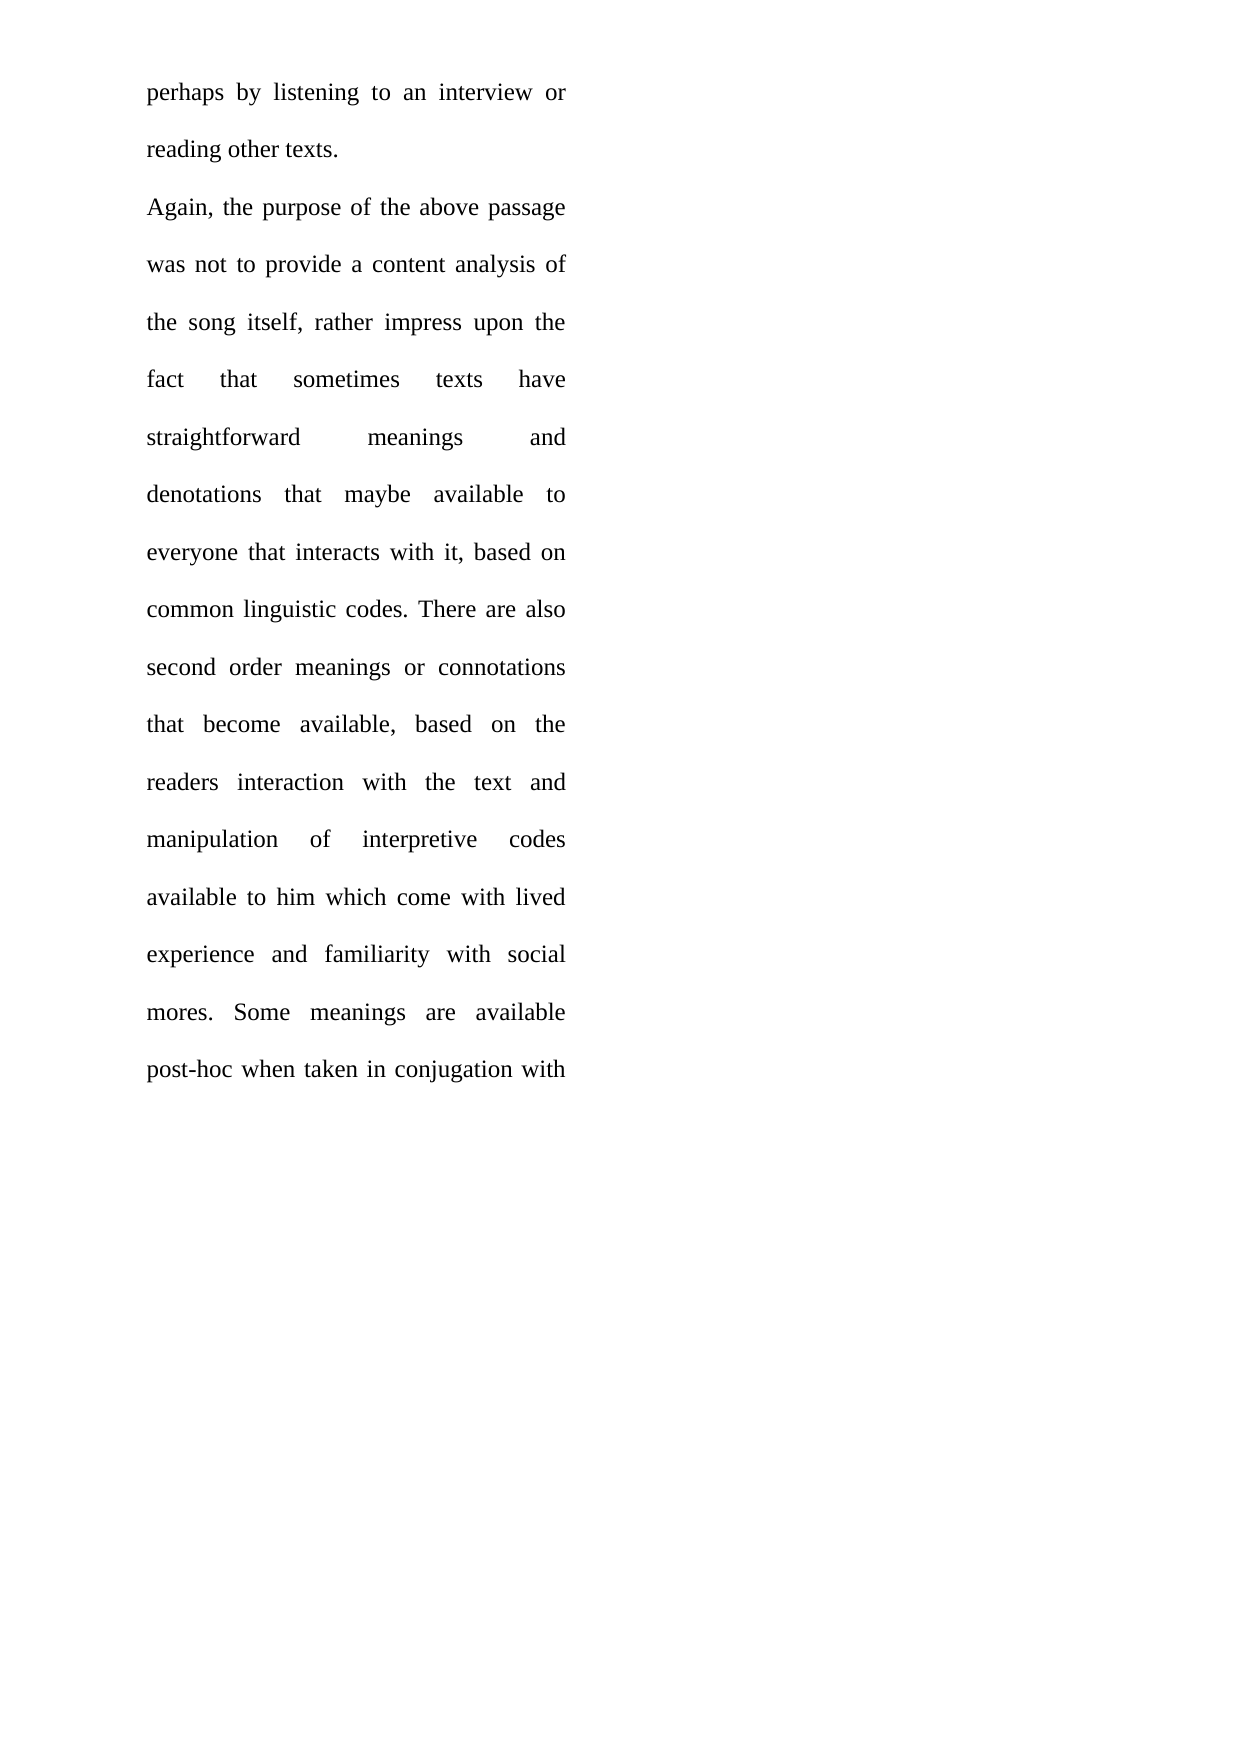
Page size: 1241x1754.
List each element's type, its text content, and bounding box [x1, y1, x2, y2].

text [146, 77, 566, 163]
text Again, the purpose of the above passage was not to provide a content analysis of the song itself, rather impress upon the fact that sometimes texts have straightforward meanings and denotations that maybe available to everyone that interacts with it, based on common linguistic codes. There are also second order meanings or connotations that become available, based on the readers interaction with the text and manipulation of interpretive codes available to him which come with lived experience and familiarity with social mores. Some meanings are available post-hoc when taken in conjugation with additional texts (In this case, interviews of the artist, peer reviews etc) [146, 192, 566, 1083]
